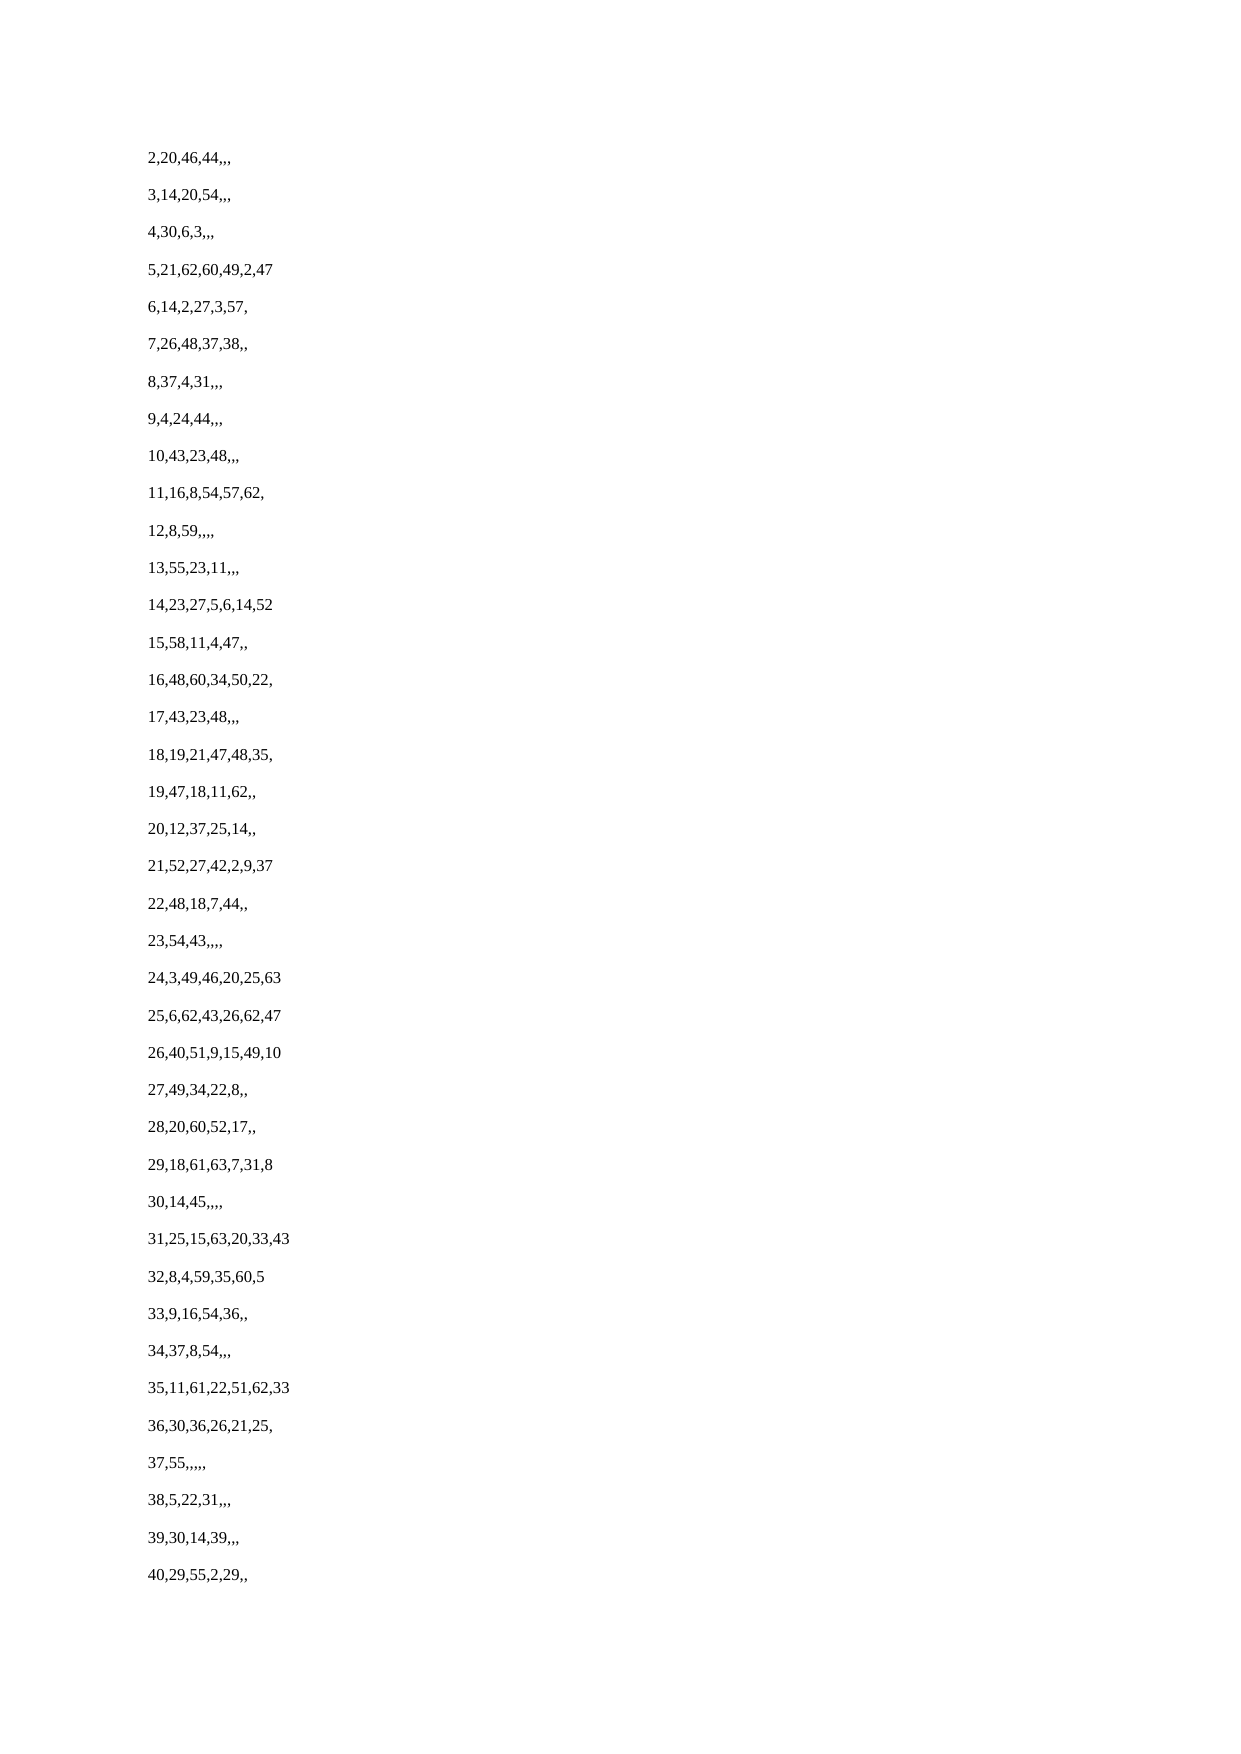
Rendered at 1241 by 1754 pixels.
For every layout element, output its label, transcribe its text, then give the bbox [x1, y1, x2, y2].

text 29,18,61,63,7,31,8 [148, 1154, 1093, 1174]
text 23,54,43,,,, [148, 931, 1093, 950]
text 39,30,14,39,,, [148, 1527, 1093, 1547]
text 9,4,24,44,,, [148, 409, 1093, 428]
text 36,30,36,26,21,25, [148, 1416, 1093, 1435]
text 14,23,27,5,6,14,52 [148, 595, 1093, 614]
text 22,48,18,7,44,, [148, 893, 1093, 913]
text 7,26,48,37,38,, [148, 334, 1093, 353]
text 6,14,2,27,3,57, [148, 297, 1093, 316]
text 19,47,18,11,62,, [148, 782, 1093, 801]
text 12,8,59,,,, [148, 521, 1093, 540]
text 24,3,49,46,20,25,63 [148, 968, 1093, 987]
text 26,40,51,9,15,49,10 [148, 1043, 1093, 1062]
text 13,55,23,11,,, [148, 558, 1093, 577]
text 30,14,45,,,, [148, 1192, 1093, 1211]
text 15,58,11,4,47,, [148, 632, 1093, 652]
text 5,21,62,60,49,2,47 [148, 259, 1093, 279]
text 33,9,16,54,36,, [148, 1304, 1093, 1323]
text 16,48,60,34,50,22, [148, 670, 1093, 689]
text 8,37,4,31,,, [148, 371, 1093, 391]
text 40,29,55,2,29,, [148, 1565, 1093, 1584]
text 35,11,61,22,51,62,33 [148, 1378, 1093, 1397]
text 25,6,62,43,26,62,47 [148, 1005, 1093, 1024]
text 28,20,60,52,17,, [148, 1117, 1093, 1136]
text 18,19,21,47,48,35, [148, 744, 1093, 763]
text 21,52,27,42,2,9,37 [148, 856, 1093, 875]
text 31,25,15,63,20,33,43 [148, 1229, 1093, 1248]
text 32,8,4,59,35,60,5 [148, 1266, 1093, 1286]
text 27,49,34,22,8,, [148, 1080, 1093, 1099]
text 37,55,,,,, [148, 1453, 1093, 1472]
text 17,43,23,48,,, [148, 707, 1093, 726]
text 11,16,8,54,57,62, [148, 483, 1093, 502]
text 34,37,8,54,,, [148, 1341, 1093, 1360]
text 20,12,37,25,14,, [148, 819, 1093, 838]
text 4,30,6,3,,, [148, 222, 1093, 241]
text 2,20,46,44,,, [148, 148, 1093, 167]
text 3,14,20,54,,, [148, 185, 1093, 204]
text 10,43,23,48,,, [148, 446, 1093, 465]
text 38,5,22,31,,, [148, 1490, 1093, 1509]
